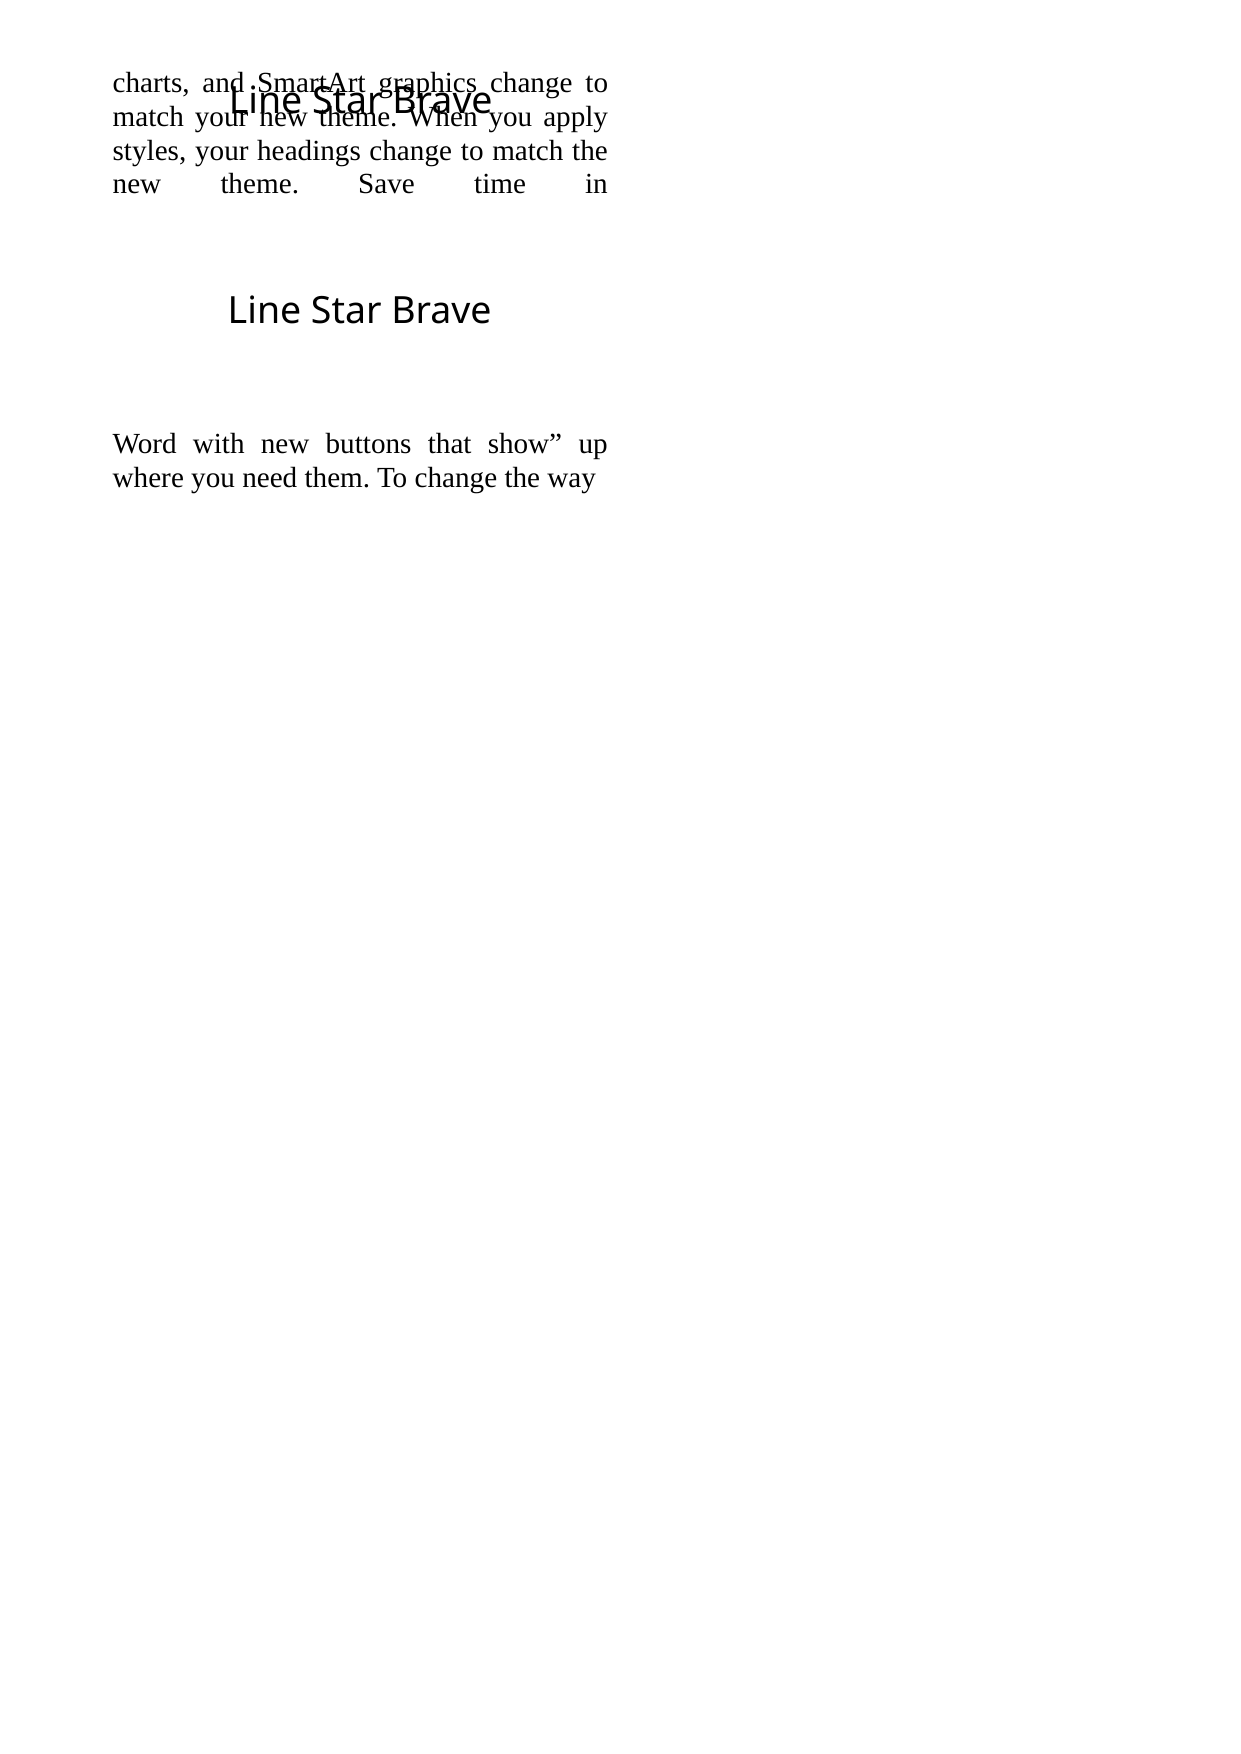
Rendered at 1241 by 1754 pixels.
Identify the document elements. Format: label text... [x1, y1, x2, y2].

text charts, and SmartArt graphics change to match your new theme. When you apply styles, your headings change to match the new theme. Save time in Word with new buttons that show” up where you need them. To change the way [112, 66, 608, 493]
